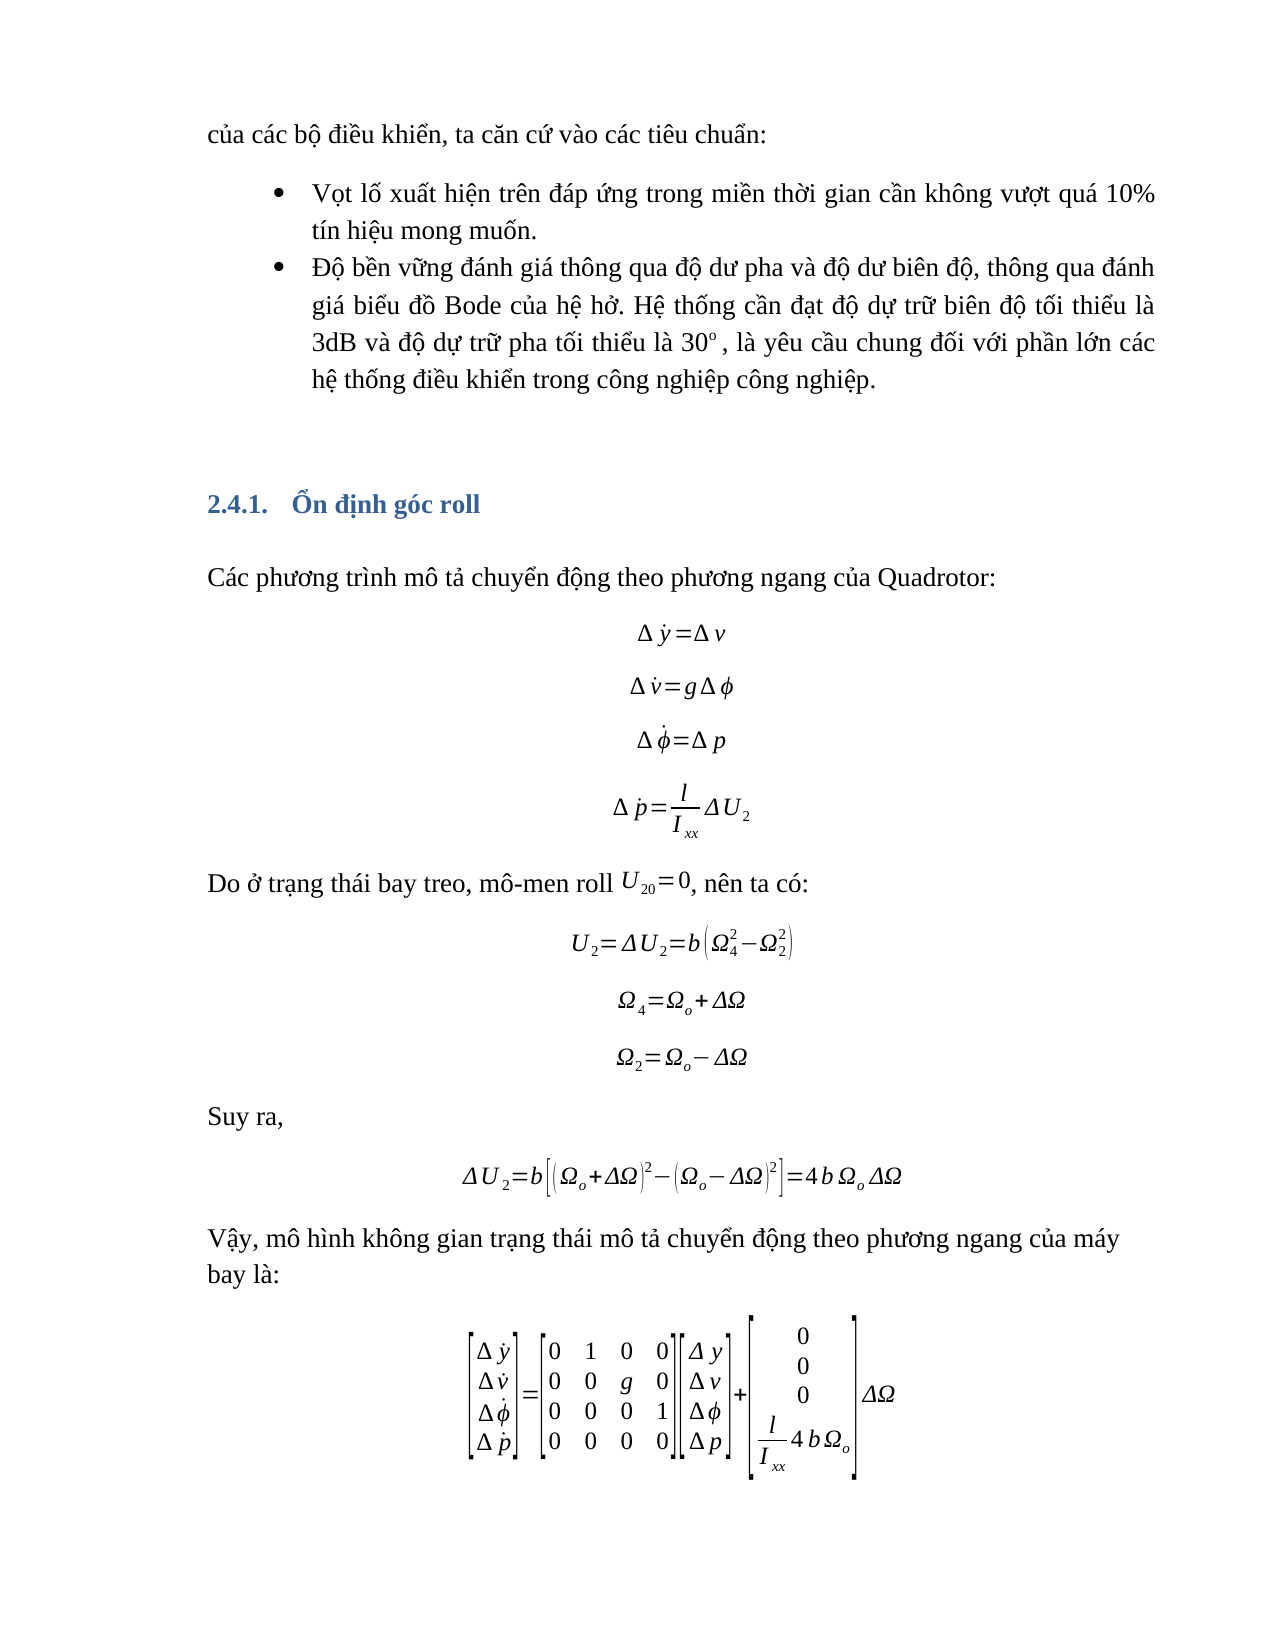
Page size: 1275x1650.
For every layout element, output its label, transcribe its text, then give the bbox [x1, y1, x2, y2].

list Độ bền vững đánh giá thông qua độ dư pha và độ dư biên độ, thông qua đánh giá biểu đồ Bode của hệ hở. Hệ thống cần đạt độ dự trữ biên độ tối thiểu là 3dB và độ dự trữ pha tối thiểu là 30o , là yêu cầu chung đối với phần lớn các hệ thống điều khiển trong công nghiệp công nghiệp. [274, 251, 1156, 394]
text Vậy, mô hình không gian trạng thái mô tả chuyển động theo phương ngang của máy bay là: [207, 1222, 1156, 1289]
subtitle Ổn định góc roll [207, 488, 1156, 519]
list Các phương trình mô tả chuyển động theo phương ngang của Quadrotor: [207, 561, 1156, 592]
text Do ở trạng thái bay treo, mô-men roll , nên ta có: [207, 867, 1156, 898]
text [207, 118, 1156, 150]
list Vọt lố xuất hiện trên đáp ứng trong miền thời gian cần không vượt quá 10% tín hiệu mong muốn. [274, 177, 1156, 245]
text Suy ra, [207, 1100, 1156, 1131]
